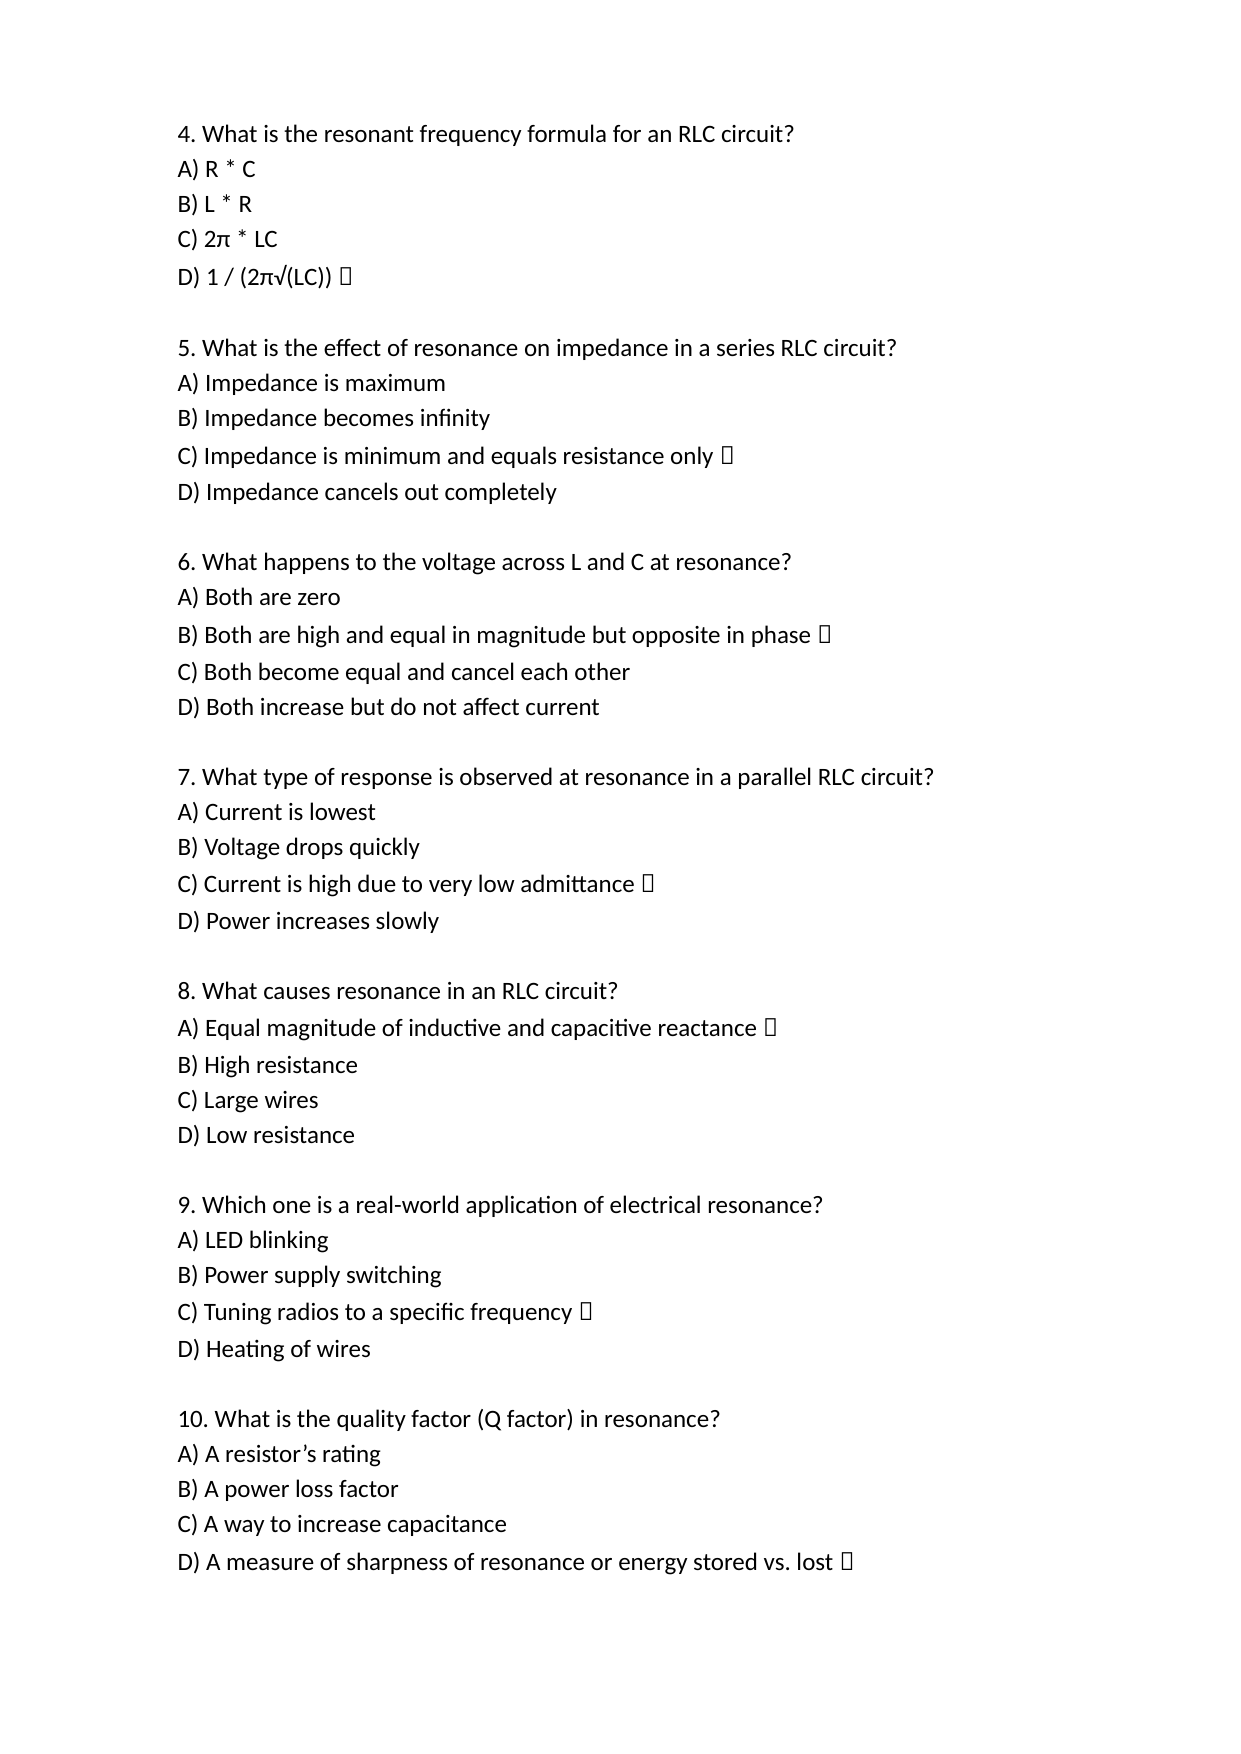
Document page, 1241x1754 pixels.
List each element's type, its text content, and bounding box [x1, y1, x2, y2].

text A) Current is lowest [177, 796, 1152, 826]
text C) A way to increase capacitance [177, 1508, 1152, 1539]
text C) Large wires [177, 1084, 1152, 1114]
text D) Heating of wires [177, 1333, 1152, 1364]
text A) R * C [177, 153, 1152, 184]
text B) Impedance becomes infinity [177, 402, 1152, 433]
text 6. What happens to the voltage across L and C at resonance? [177, 546, 1152, 577]
text D) Low resistance [177, 1119, 1152, 1149]
text D) A measure of sharpness of resonance or energy stored vs. lost ✅ [177, 1543, 1152, 1577]
text C) Current is high due to very low admittance ✅ [177, 866, 1152, 900]
text B) Voltage drops quickly [177, 831, 1152, 861]
text 10. What is the quality factor (Q factor) in resonance? [177, 1403, 1152, 1434]
text 9. Which one is a real-world application of electrical resonance? [177, 1189, 1152, 1219]
text В) Both are high and equal in magnitude but opposite in phase ✅ [177, 616, 1152, 651]
text A) Impedance is maximum [177, 367, 1152, 398]
text 7. What type of response is observed at resonance in a parallel RLC circuit? [177, 761, 1152, 791]
text С) Both become equal and cancel each other [177, 656, 1152, 686]
text 4. What is the resonant frequency formula for an RLC circuit? [177, 118, 1152, 149]
text 8. What causes resonance in an RLC circuit? [177, 975, 1152, 1005]
text A) A resistor’s rating [177, 1438, 1152, 1469]
text D) 1 / (2π√(LC)) ✅ [177, 258, 1152, 292]
text D) Both increase but do not affect current [177, 691, 1152, 721]
text C) Impedance is minimum and equals resistance only ✅ [177, 437, 1152, 471]
text D) Power increases slowly [177, 905, 1152, 935]
text A) Both are zero [177, 581, 1152, 612]
text С) 2π * LC [177, 223, 1152, 254]
text D) Impedance cancels out completely [177, 476, 1152, 507]
text A) LED blinking [177, 1224, 1152, 1254]
text B) A power loss factor [177, 1473, 1152, 1504]
text B) Power supply switching [177, 1259, 1152, 1289]
text B) L * R [177, 188, 1152, 219]
text B) High resistance [177, 1049, 1152, 1079]
text C) Tuning radios to a specific frequency ✅ [177, 1294, 1152, 1328]
text А) Equal magnitude of inductive and capacitive reactance ✅ [177, 1010, 1152, 1044]
text 5. What is the effect of resonance on impedance in a series RLC circuit? [177, 332, 1152, 363]
